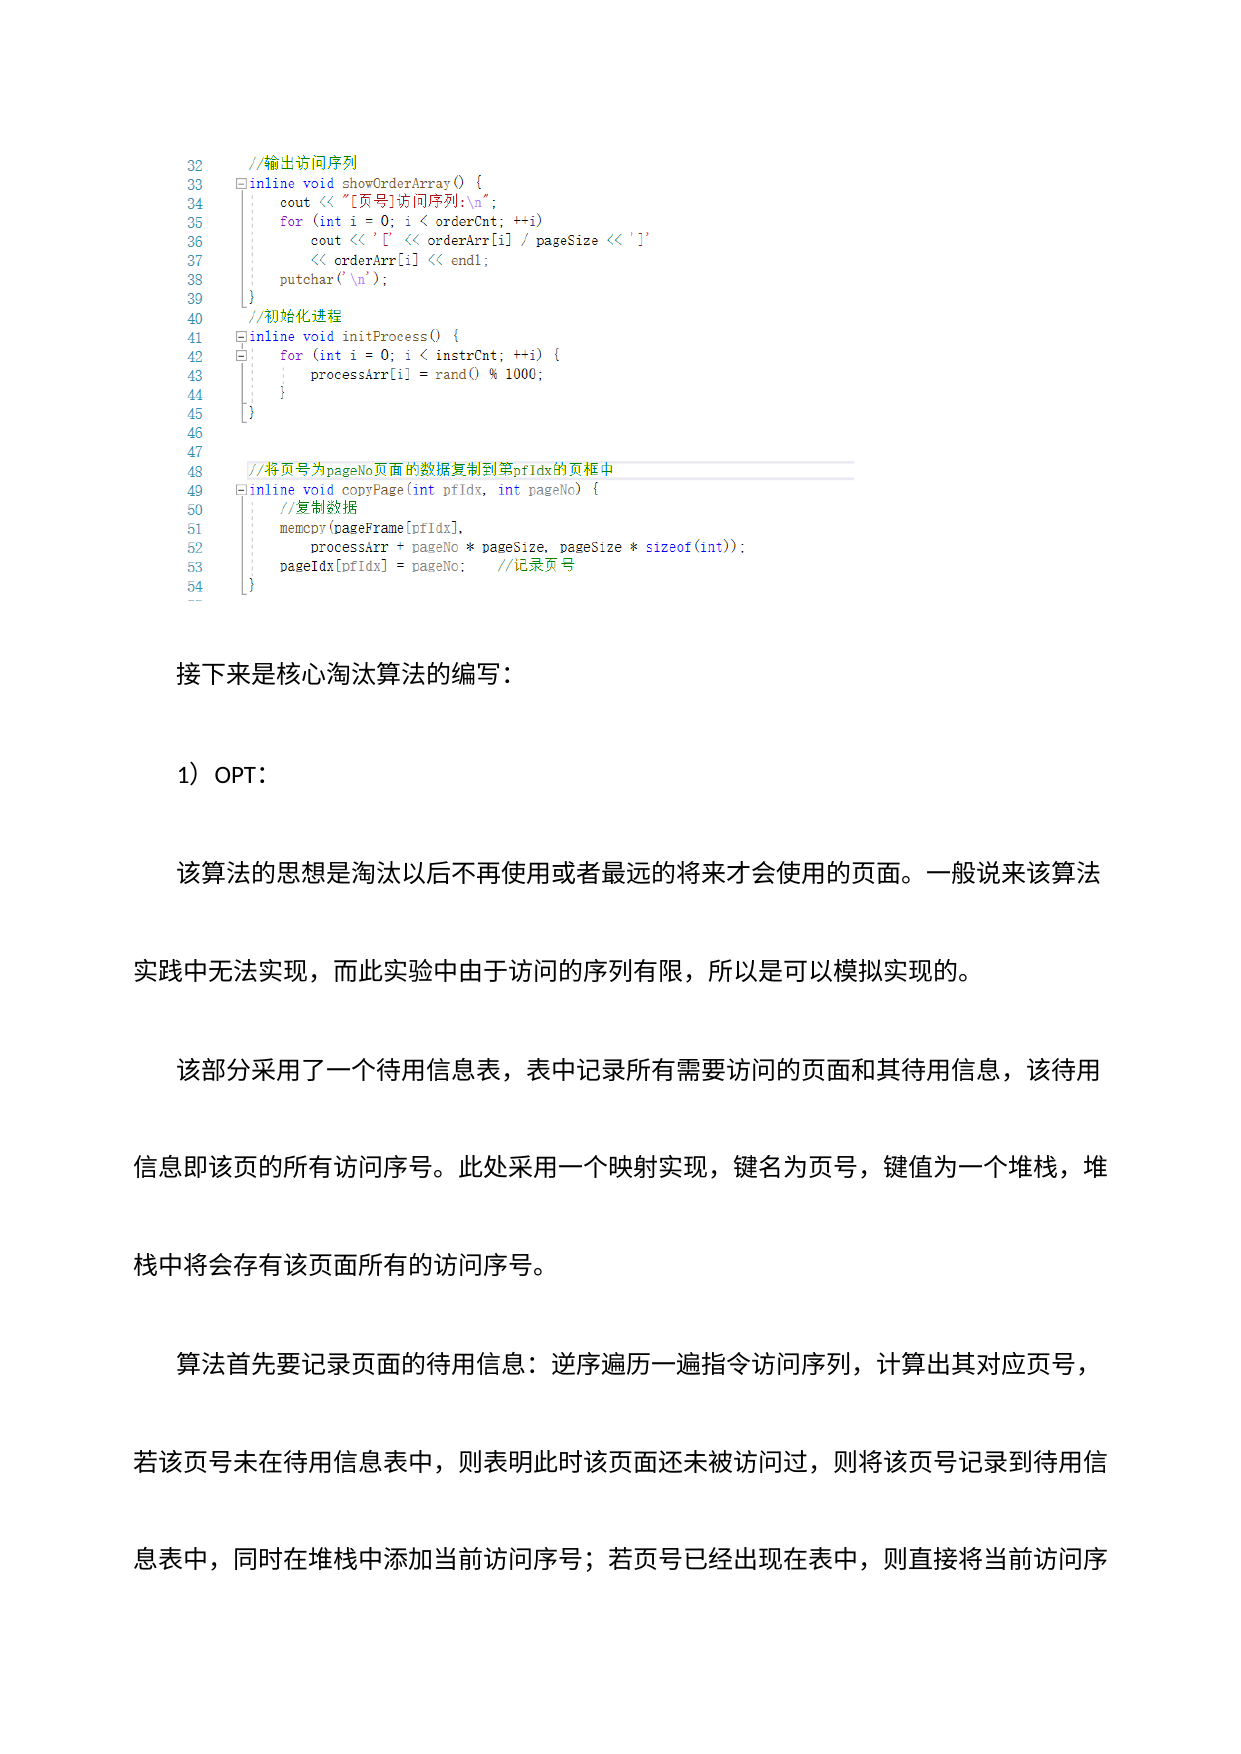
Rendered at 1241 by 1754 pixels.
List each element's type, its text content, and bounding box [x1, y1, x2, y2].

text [133, 1330, 1122, 1590]
text 接下来是核心淘汰算法的编写： [133, 640, 1122, 705]
text 该部分采用了一个待用信息表，表中记录所有需要访问的页面和其待用信息，该待用信息即该页的所有访问序号。此处采用一个映射实现，键名为页号，键值为一个堆栈，堆栈中将会存有该页面所有的访问序号。 [133, 1036, 1122, 1296]
picture [176, 155, 855, 601]
text 该算法的思想是淘汰以后不再使用或者最远的将来才会使用的页面。一般说来该算法实践中无法实现，而此实验中由于访问的序列有限，所以是可以模拟实现的。 [133, 839, 1122, 1002]
text 1）OPT： [133, 740, 1122, 805]
